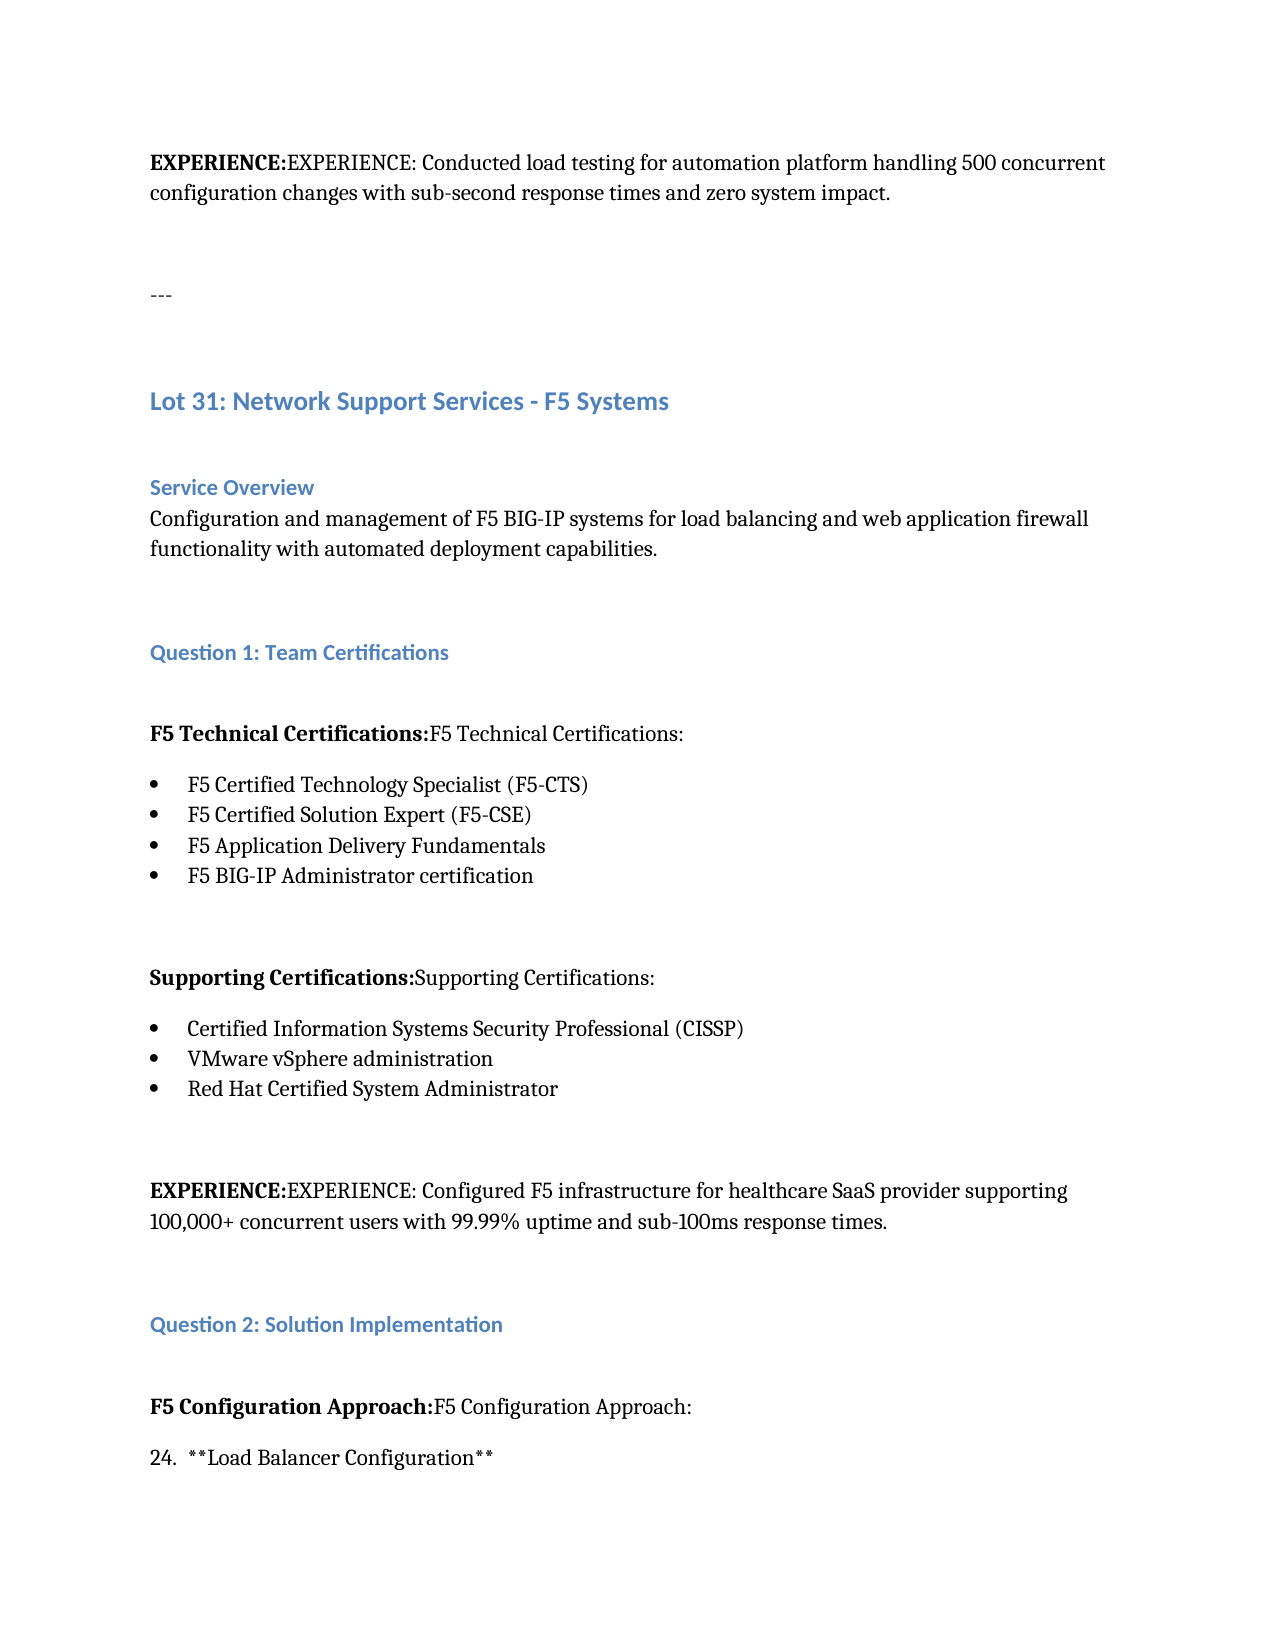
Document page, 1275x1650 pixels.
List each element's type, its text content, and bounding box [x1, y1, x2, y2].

subtitle Question 2: Solution Implementation [150, 1311, 1125, 1339]
list Red Hat Certified System Administrator [150, 1076, 1125, 1103]
list F5 Application Delivery Fundamentals [150, 832, 1125, 859]
list **Load Balancer Configuration** [150, 1445, 1125, 1471]
text F5 Technical Certifications:F5 Technical Certifications: [150, 721, 1125, 747]
subtitle Lot 31: Network Support Services - F5 Systems [150, 384, 1125, 417]
text Supporting Certifications:Supporting Certifications: [150, 965, 1125, 991]
text --- [150, 282, 1125, 309]
subtitle Service Overview [150, 473, 1125, 501]
list F5 Certified Solution Expert (F5-CSE) [150, 802, 1125, 829]
text F5 Configuration Approach:F5 Configuration Approach: [150, 1394, 1125, 1420]
list VMware vSphere administration [150, 1046, 1125, 1072]
text Configuration and management of F5 BIG-IP systems for load balancing and web application firewall functionality with automated deployment capabilities. [150, 506, 1125, 562]
list F5 BIG-IP Administrator certification [150, 863, 1125, 889]
list F5 Certified Technology Specialist (F5-CTS) [150, 772, 1125, 798]
text EXPERIENCE:EXPERIENCE: Conducted load testing for automation platform handling 500 concurrent configuration changes with sub-second response times and zero system impact. [150, 150, 1125, 207]
list Certified Information Systems Security Professional (CISSP) [150, 1016, 1125, 1042]
text EXPERIENCE:EXPERIENCE: Configured F5 infrastructure for healthcare SaaS provider supporting 100,000+ concurrent users with 99.99% uptime and sub-100ms response times. [150, 1178, 1125, 1235]
subtitle Question 1: Team Certifications [150, 638, 1125, 666]
